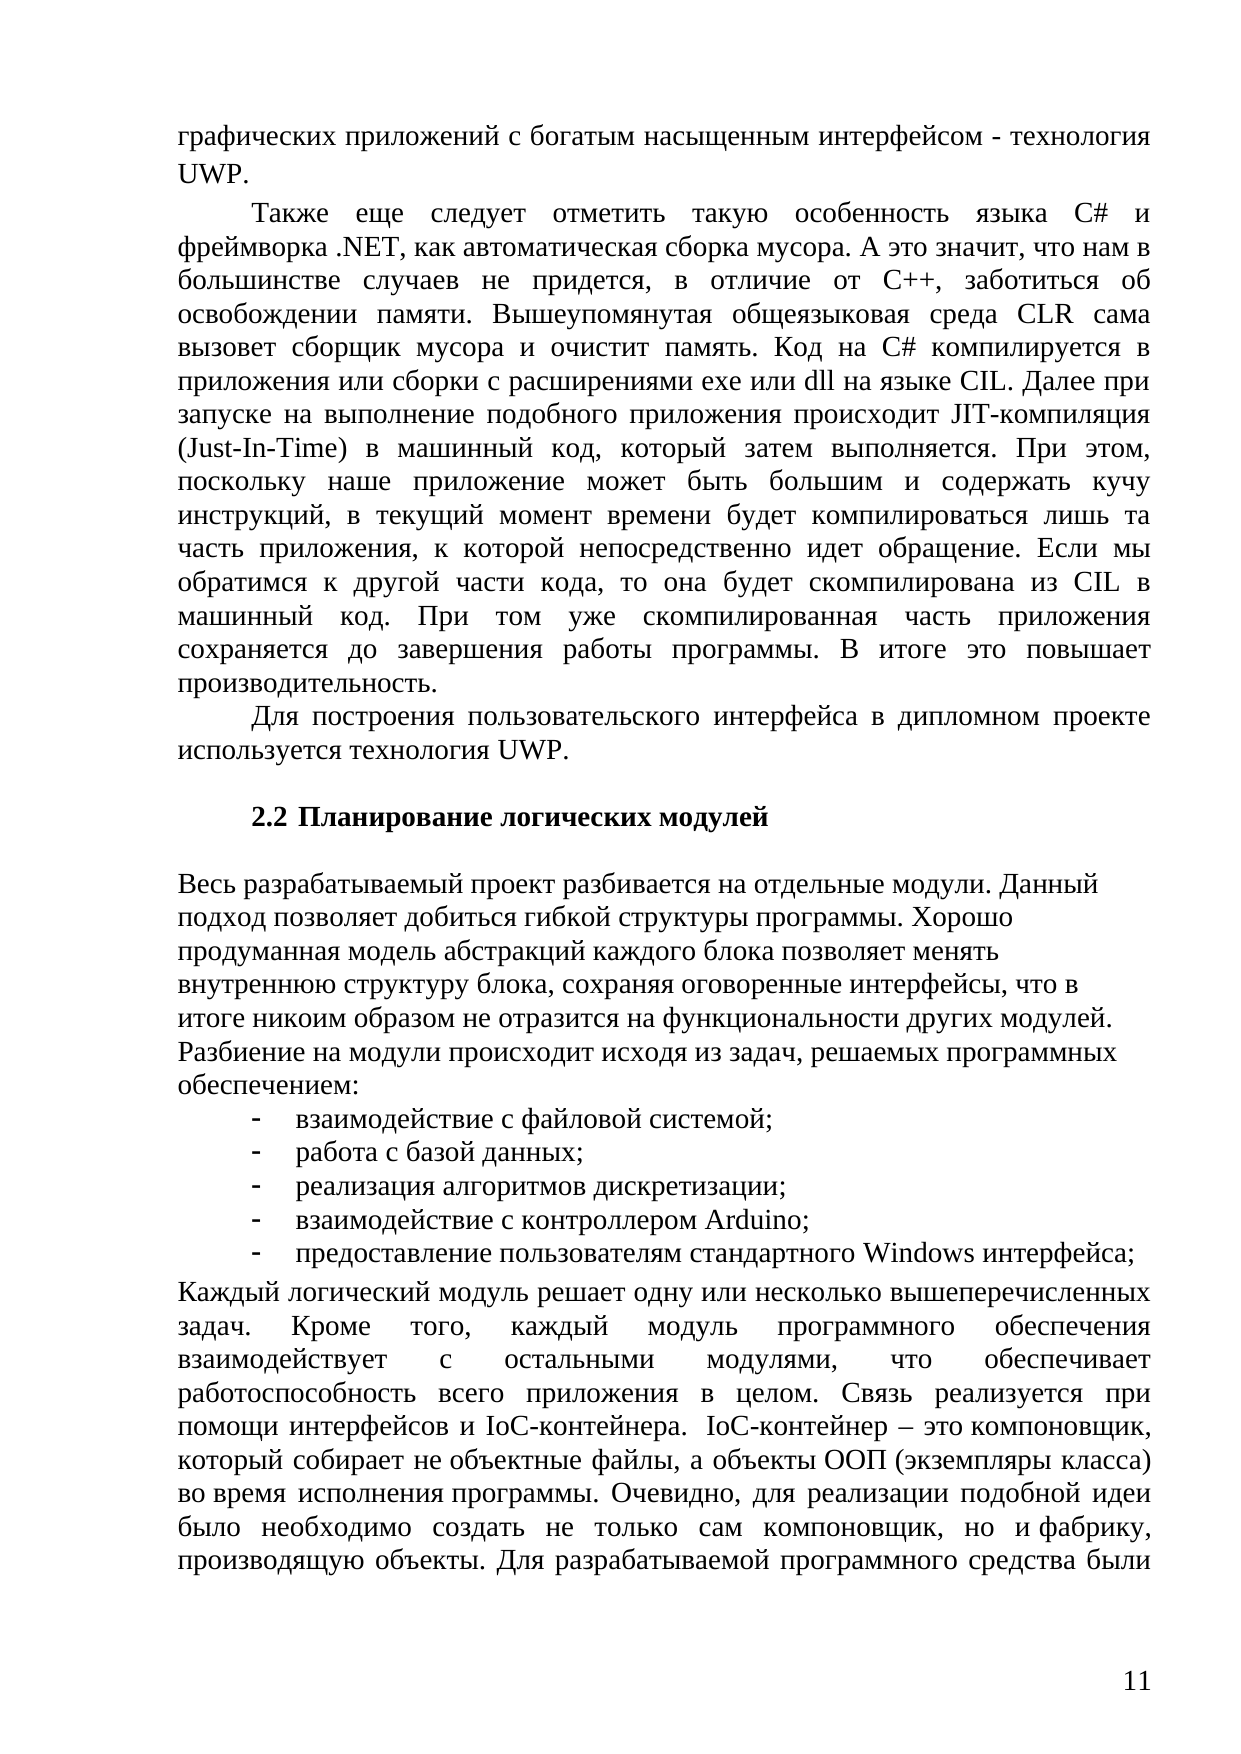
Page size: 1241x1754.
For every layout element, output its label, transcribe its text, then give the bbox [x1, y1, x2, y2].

list Планирование логических модулей [251, 799, 1152, 832]
list взаимодействие с файловой системой; [177, 1101, 1152, 1134]
list взаимодействие с контроллером Arduino; [177, 1202, 1152, 1235]
text Для построения пользовательского интерфейса в дипломном проекте используется технология UWP. [177, 698, 1152, 765]
list предоставление пользователям стандартного Windows интерфейса; [177, 1235, 1152, 1269]
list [177, 118, 1152, 190]
list реализация алгоритмов дискретизации; [177, 1168, 1152, 1202]
text Также еще следует отметить такую особенность языка C# и фреймворка .NET, как автоматическая сборка мусора. А это значит, что нам в большинстве случаев не придется, в отличие от С++, заботиться об освобождении памяти. Вышеупомянутая общеязыковая среда CLR сама вызовет сборщик мусора и очистит память. Код на C# компилируется в приложения или сборки с расширениями exe или dll на языке CIL. Далее при запуске на выполнение подобного приложения происходит JIT-компиляция (Just-In-Time) в машинный код, который затем выполняется. При этом, поскольку наше приложение может быть большим и содержать кучу инструкций, в текущий момент времени будет компилироваться лишь та часть приложения, к которой непосредственно идет обращение. Если мы обратимся к другой части кода, то она будет скомпилирована из CIL в машинный код. При том уже скомпилированная часть приложения сохраняется до завершения работы программы. В итоге это повышает производительность. [177, 195, 1152, 698]
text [177, 1274, 1152, 1576]
list работа с базой данных; [177, 1134, 1152, 1168]
text Весь разрабатываемый проект разбивается на отдельные модули. Данный подход позволяет добиться гибкой структуры программы. Хорошо продуманная модель абстракций каждого блока позволяет менять внутреннюю структуру блока, сохраняя оговоренные интерфейсы, что в итоге никоим образом не отразится на функциональности других модулей. Разбиение на модули происходит исходя из задач, решаемых программных обеспечением: [177, 866, 1152, 1101]
